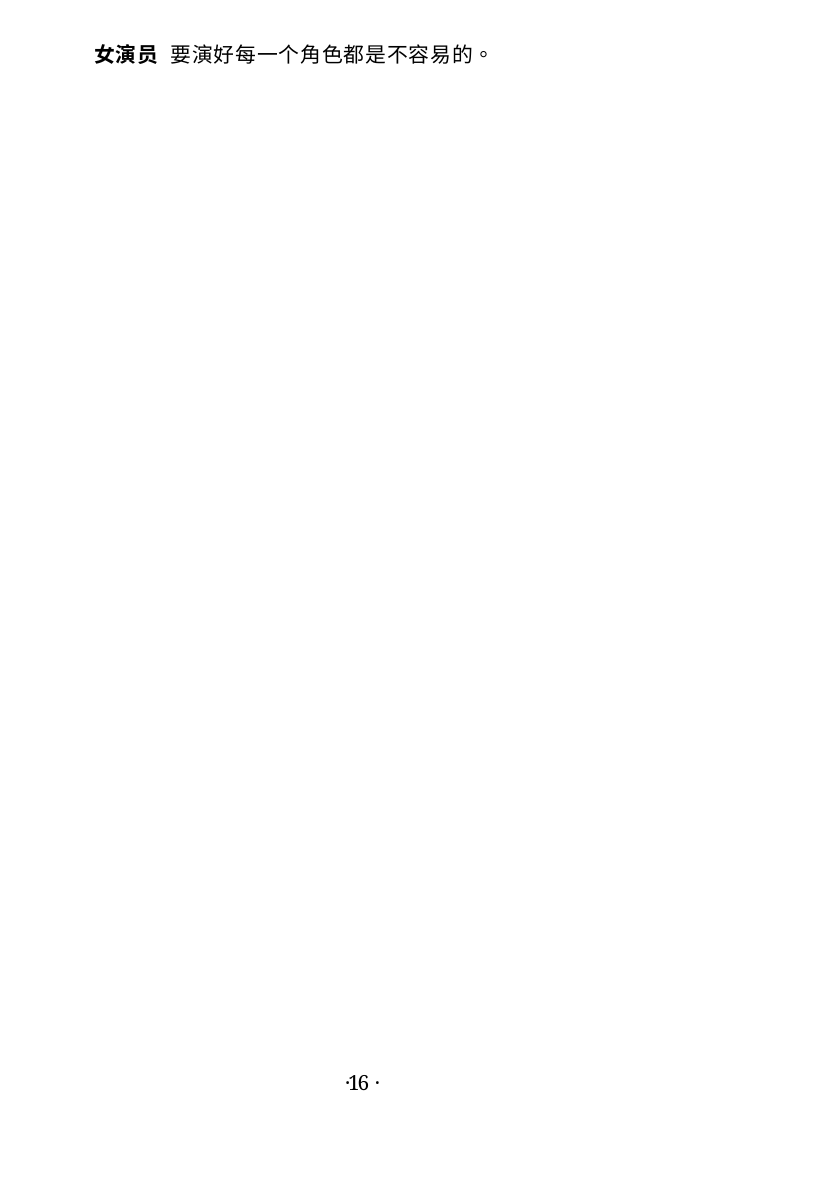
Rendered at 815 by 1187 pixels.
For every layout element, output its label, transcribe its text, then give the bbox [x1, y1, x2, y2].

text 女演员 要演好每一个角色都是不容易的。 [94, 42, 692, 68]
